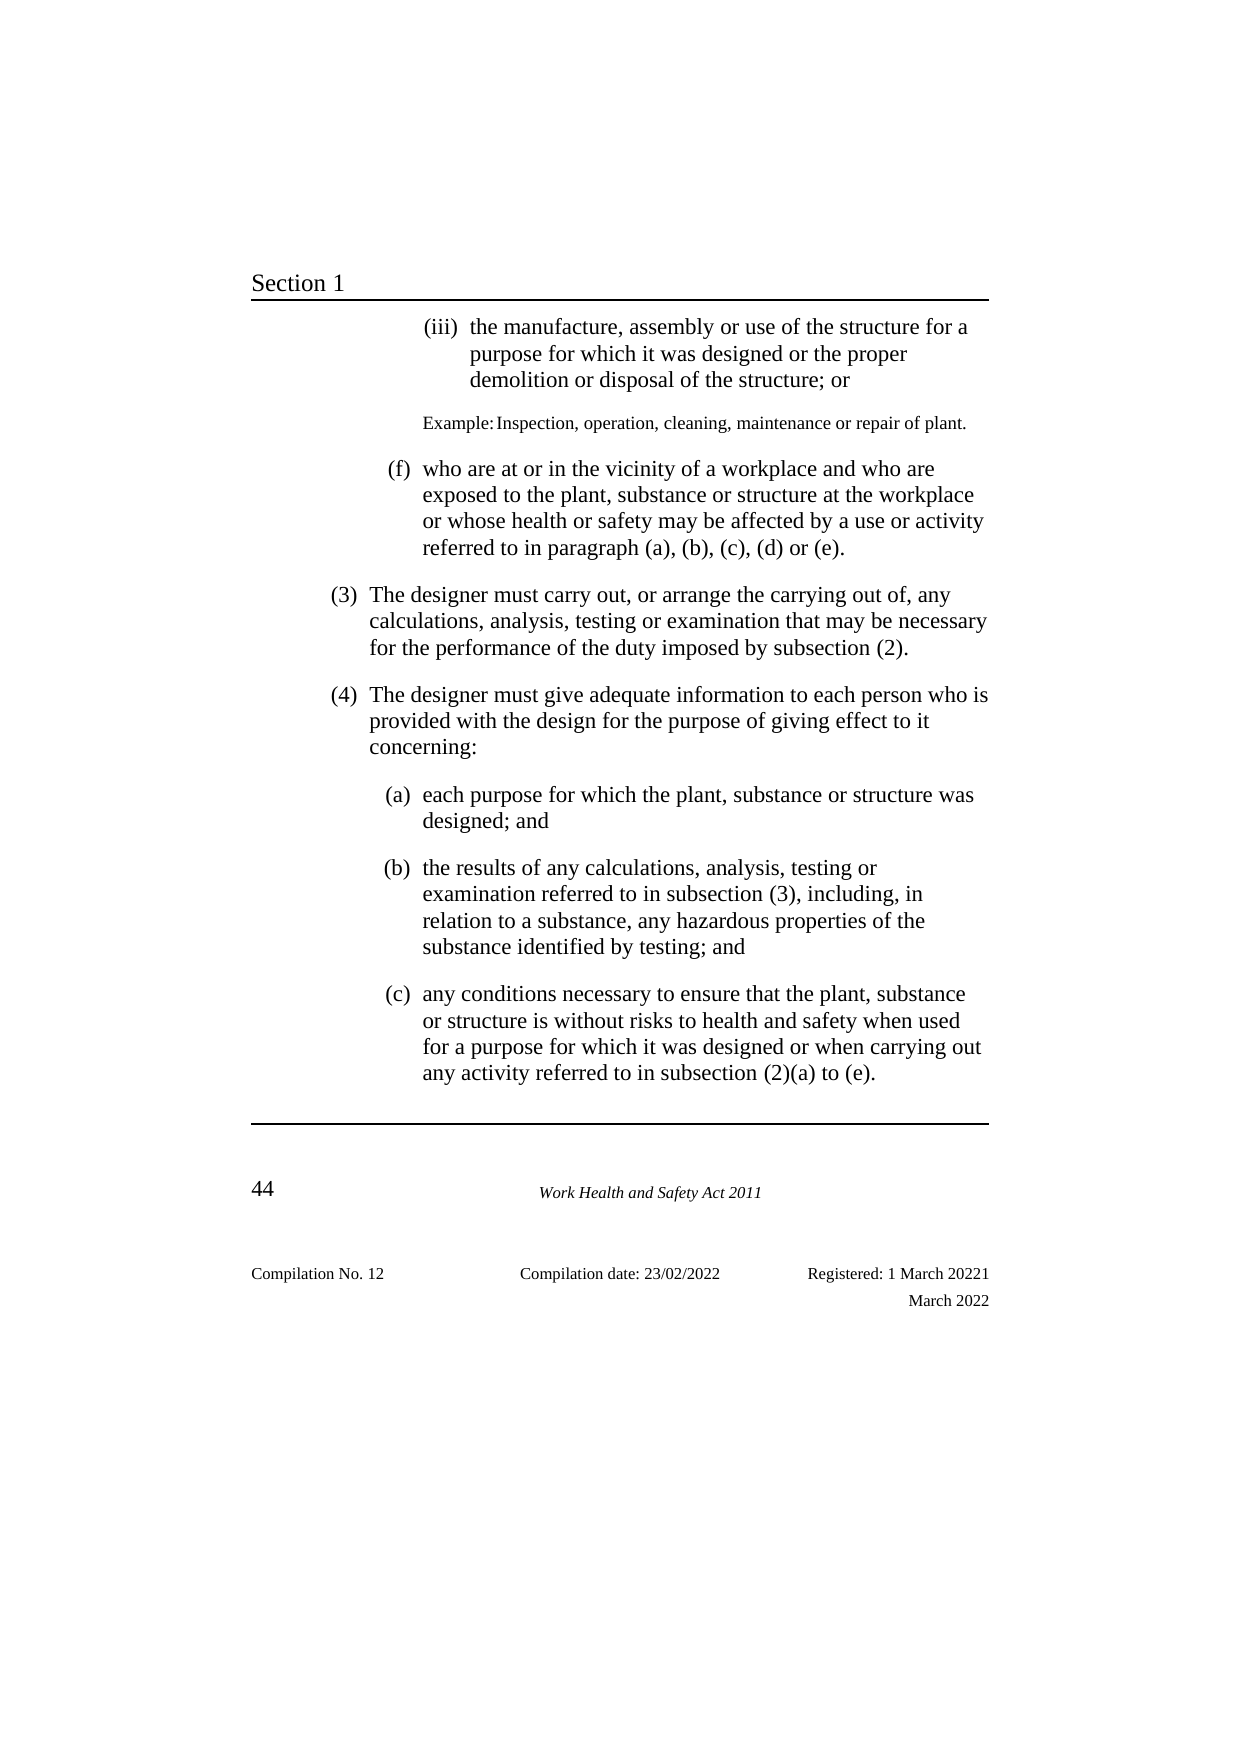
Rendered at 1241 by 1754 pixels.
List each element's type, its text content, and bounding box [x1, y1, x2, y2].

text Example: Inspection, operation, cleaning, maintenance or repair of plant. [422, 413, 989, 434]
text (4) The designer must give adequate information to each person who is provided with the design for the purpose of giving effect to it concerning: [251, 681, 989, 760]
text (3) The designer must carry out, or arrange the carrying out of, any calculations, analysis, testing or examination that may be necessary for the performance of the duty imposed by subsection (2). [251, 581, 989, 660]
text (f) who are at or in the vicinity of a workplace and who are exposed to the plant, substance or structure at the workplace or whose health or safety may be affected by a use or activity referred to in paragraph (a), (b), (c), (d) or (e). [251, 454, 989, 560]
text (b) the results of any calculations, analysis, testing or examination referred to in subsection (3), including, in relation to a substance, any hazardous properties of the substance identified by testing; and [251, 854, 989, 959]
text (a) each purpose for which the plant, substance or structure was designed; and [251, 781, 989, 833]
text (c) any conditions necessary to ensure that the plant, substance or structure is without risks to health and safety when used for a purpose for which it was designed or when carrying out any activity referred to in subsection (2)(a) to (e). [251, 980, 989, 1086]
text (iii) the manufacture, assembly or use of the structure for a purpose for which it was designed or the proper demolition or disposal of the structure; or [251, 313, 989, 392]
